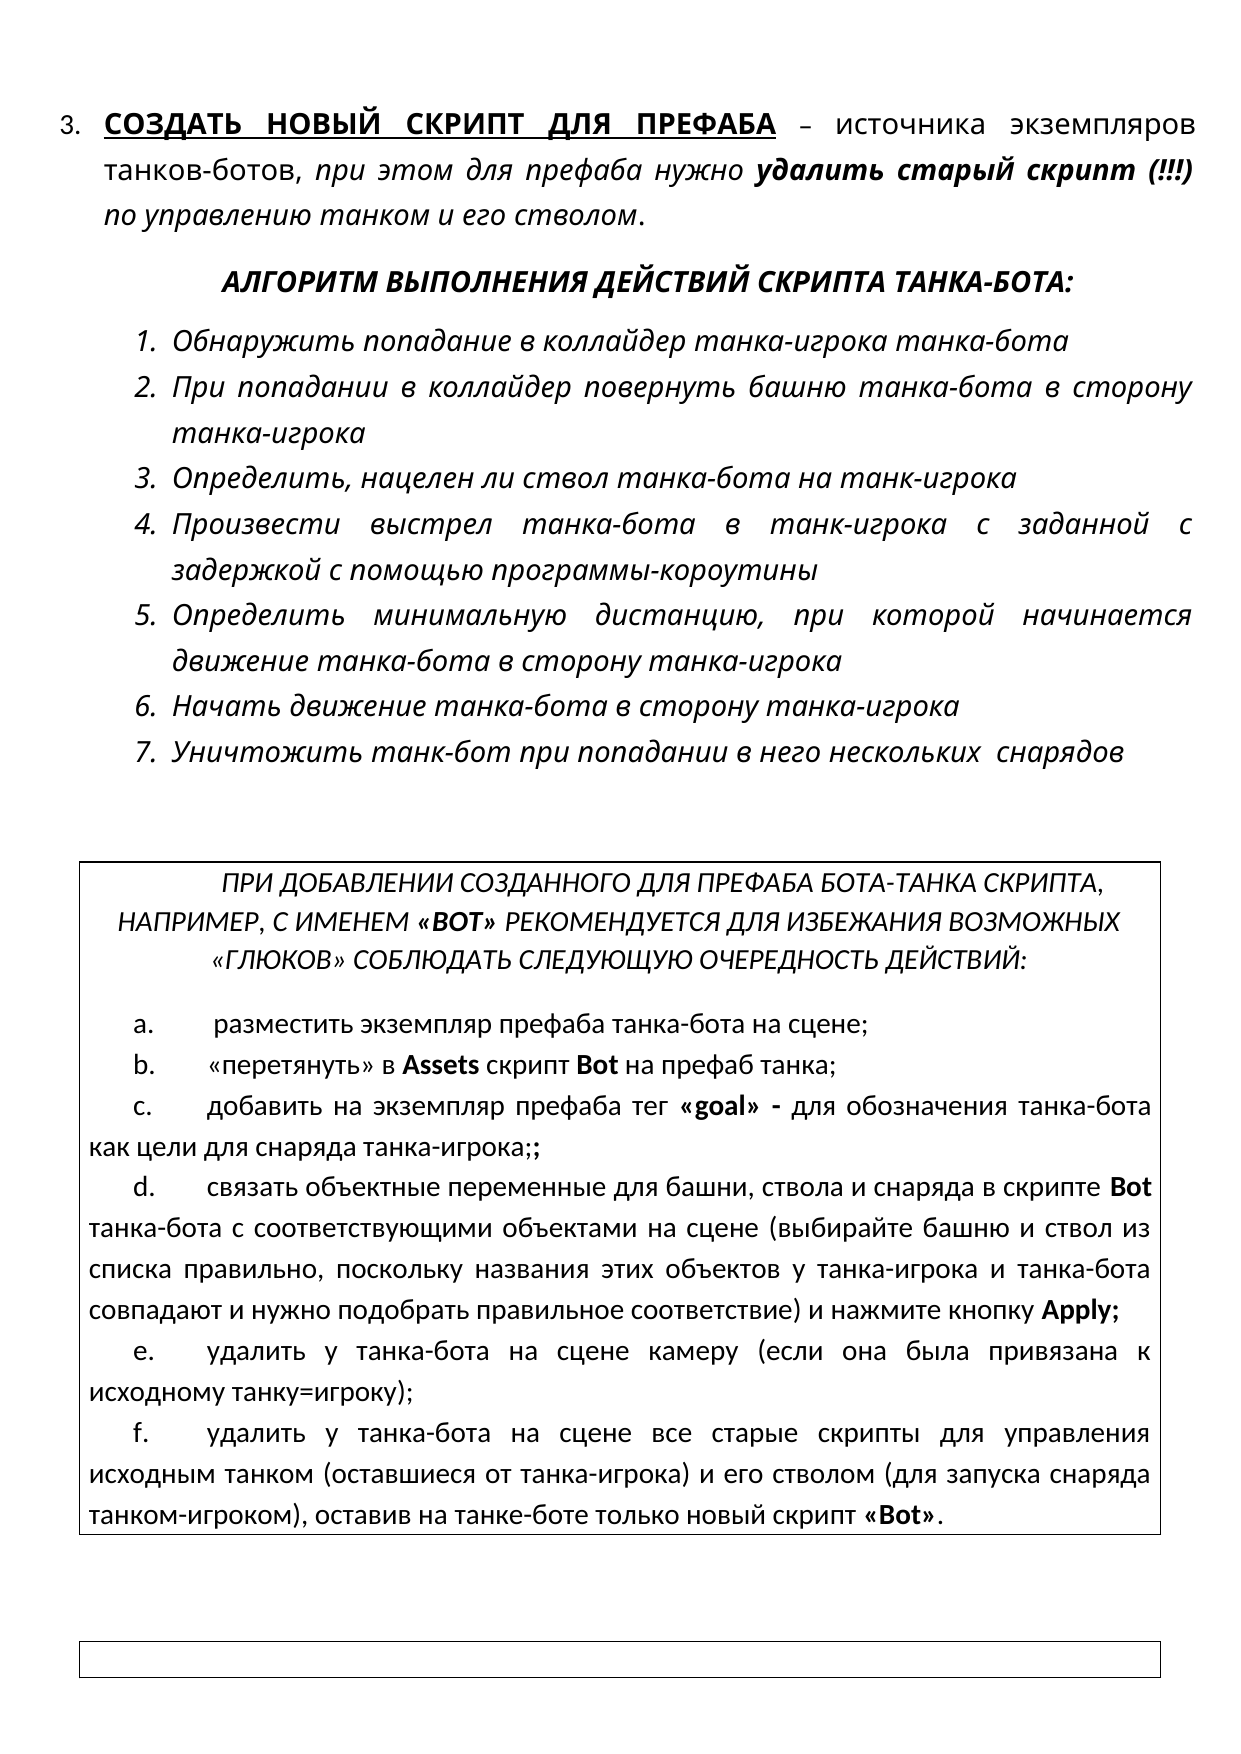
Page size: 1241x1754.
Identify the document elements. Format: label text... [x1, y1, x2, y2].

list связать объектные переменные для башни, ствола и снаряда в скрипте Bot танка-бота с соответствующими объектами на сцене (выбирайте башню и ствол из списка правильно, поскольку названия этих объектов у танка-игрока и танка-бота совпадают и нужно подобрать правильное соответствие) и нажмите кнопку Apply; [80, 1165, 1160, 1327]
list Произвести выстрел танка-бота в танк-игрока с заданной с задержкой с помощью программы-короутины [134, 503, 1196, 588]
list Обнаружить попадание в коллайдер танка-игрока танка-бота [134, 321, 1196, 360]
list Определить минимальную дистанцию, при которой начинается движение танка-бота в сторону танка-игрока [134, 594, 1196, 680]
list добавить на экземпляр префаба тег «goal» - для обозначения танка-бота как цели для снаряда танка-игрока;; [80, 1083, 1160, 1163]
list удалить у танка-бота на сцене камеру (если она была привязана к исходному танку=игроку); [80, 1329, 1160, 1409]
text ПРИ ДОБАВЛЕНИИ СОЗДАННОГО ДЛЯ ПРЕФАБА БОТА-ТАНКА СКРИПТА, НАПРИМЕР, С ИМЕНЕМ «BOT» РЕКОМЕНДУЕТСЯ ДЛЯ ИЗБЕЖАНИЯ ВОЗМОЖНЫХ «ГЛЮКОВ» СОБЛЮДАТЬ СЛЕДУЮЩУЮ ОЧЕРЕДНОСТЬ ДЕЙСТВИЙ: [80, 863, 1160, 977]
list Определить, нацелен ли ствол танка-бота на танк-игрока [134, 457, 1196, 497]
text АЛГОРИТМ ВЫПОЛНЕНИЯ ДЕЙСТВИЙ СКРИПТА ТАНКА-БОТА: [59, 261, 1196, 301]
list удалить у танка-бота на сцене все старые скрипты для управления исходным танком (оставшиеся от танка-игрока) и его стволом (для запуска снаряда танком-игроком), оставив на танке-боте только новый скрипт «Bot». [80, 1411, 1160, 1534]
list Уничтожить танк-бот при попадании в него нескольких снарядов [134, 731, 1196, 771]
list СОЗДАТЬ НОВЫЙ СКРИПТ ДЛЯ ПРЕФАБА – источника экземпляров танков-ботов, при этом для префаба нужно удалить старыЙ скрипт (!!!) по управлению танком и его стволом. [59, 103, 1196, 234]
list разместить экземпляр префаба танка-бота на сцене; [80, 1002, 1160, 1040]
list «перетянуть» в Assets скрипт Bot на префаб танка; [80, 1043, 1160, 1081]
list Начать движение танка-бота в сторону танка-игрока [134, 686, 1196, 725]
list При попадании в коллайдер повернуть башню танка-бота в сторону танка-игрока [134, 366, 1196, 452]
